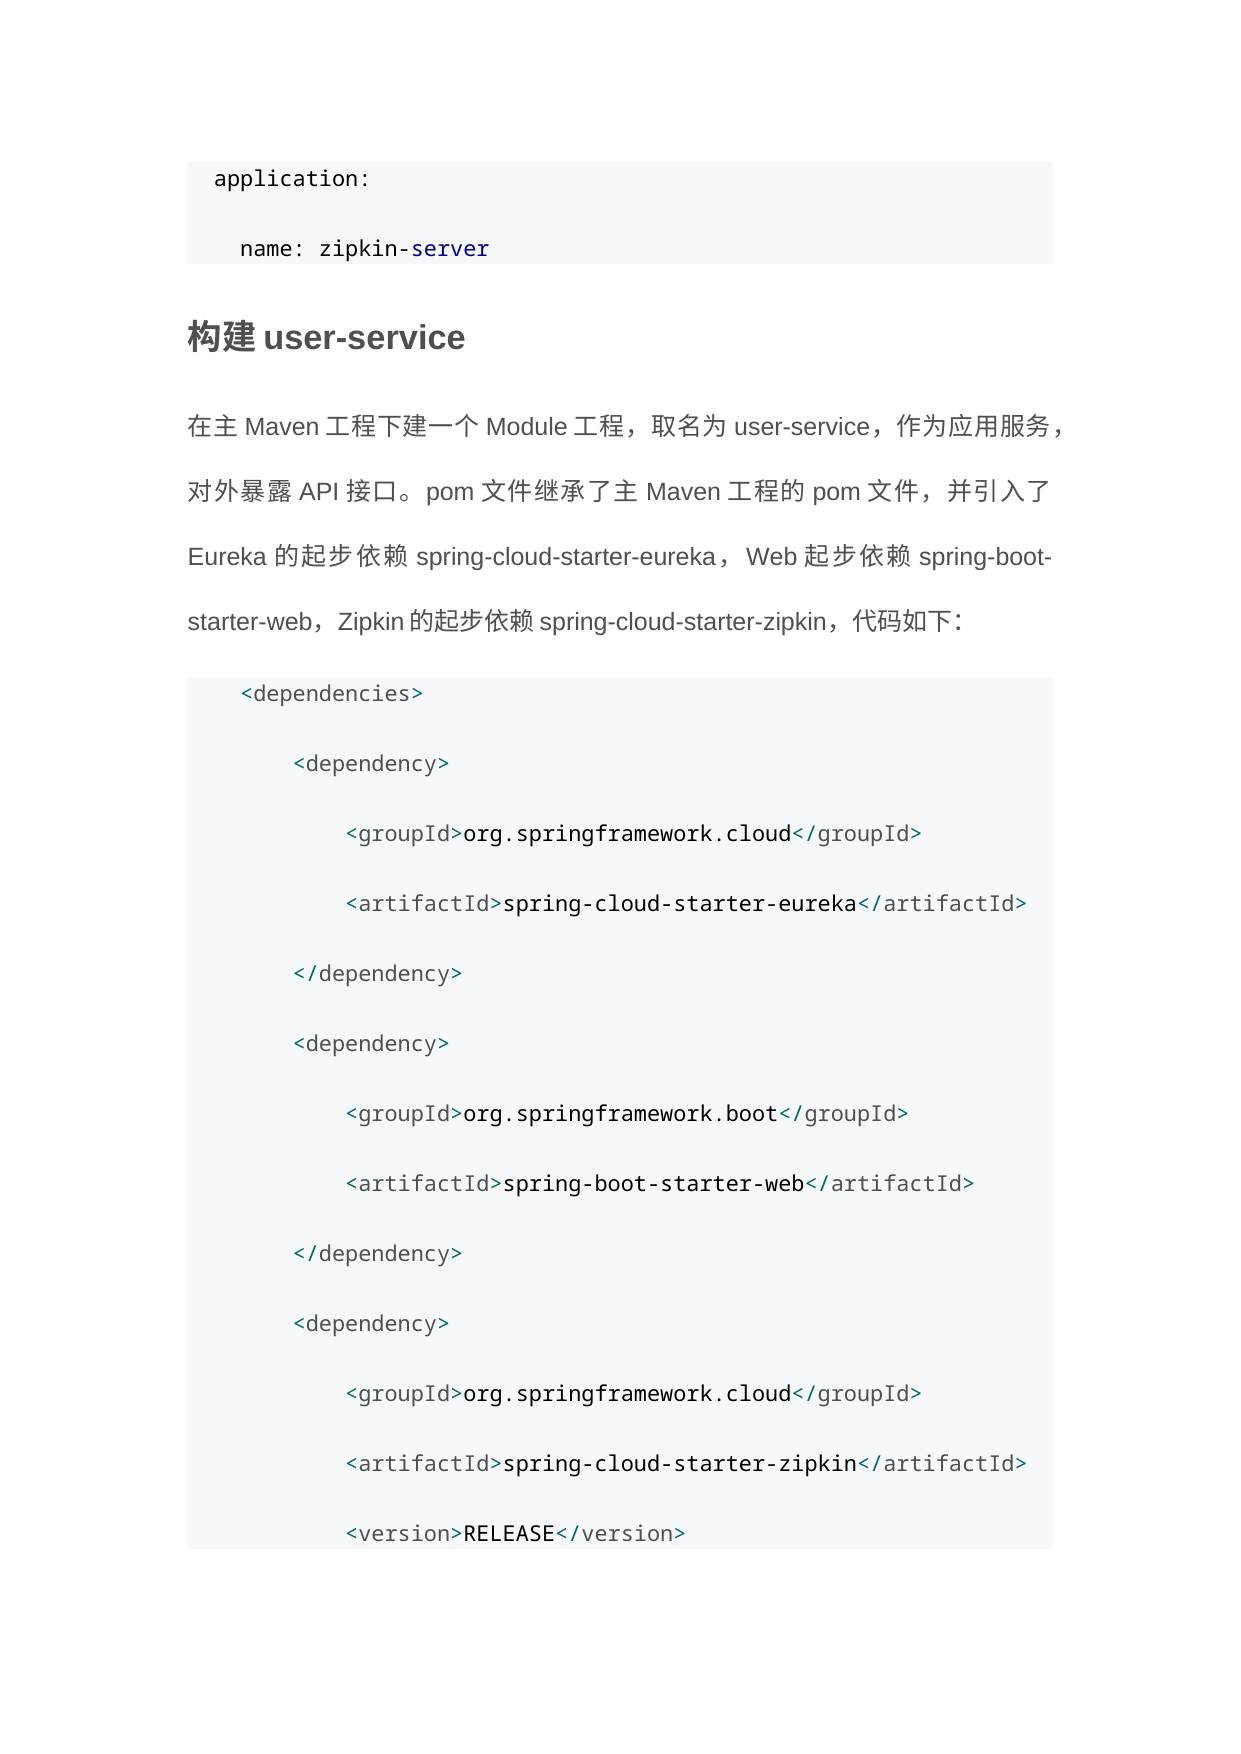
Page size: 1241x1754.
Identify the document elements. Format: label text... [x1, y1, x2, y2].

text <version>RELEASE</version> [187, 1517, 1053, 1549]
text <groupId>org.springframework.boot</groupId> [187, 1097, 1053, 1129]
text application: [187, 162, 1053, 194]
text </dependency> [187, 1237, 1053, 1269]
text <dependency> [187, 747, 1053, 779]
text <dependencies> [187, 677, 1053, 709]
text </dependency> [187, 957, 1053, 989]
text 构建user-service [187, 302, 1053, 367]
text 在主Maven工程下建一个Module工程，取名为user-service，作为应用服务，对外暴露API接口。pom文件继承了主Maven工程的pom文件，并引入了Eureka的起步依赖spring-cloud-starter-eureka，Web起步依赖spring-boot-starter-web，Zipkin的起步依赖spring-cloud-starter-zipkin，代码如下： [187, 392, 1053, 652]
text <artifactId>spring-boot-starter-web</artifactId> [187, 1167, 1053, 1199]
text <groupId>org.springframework.cloud</groupId> [187, 817, 1053, 849]
text <dependency> [187, 1027, 1053, 1059]
text <groupId>org.springframework.cloud</groupId> [187, 1377, 1053, 1409]
text <dependency> [187, 1307, 1053, 1339]
text name: zipkin-server [187, 232, 1053, 264]
text <artifactId>spring-cloud-starter-zipkin</artifactId> [187, 1447, 1053, 1479]
text <artifactId>spring-cloud-starter-eureka</artifactId> [187, 887, 1053, 919]
